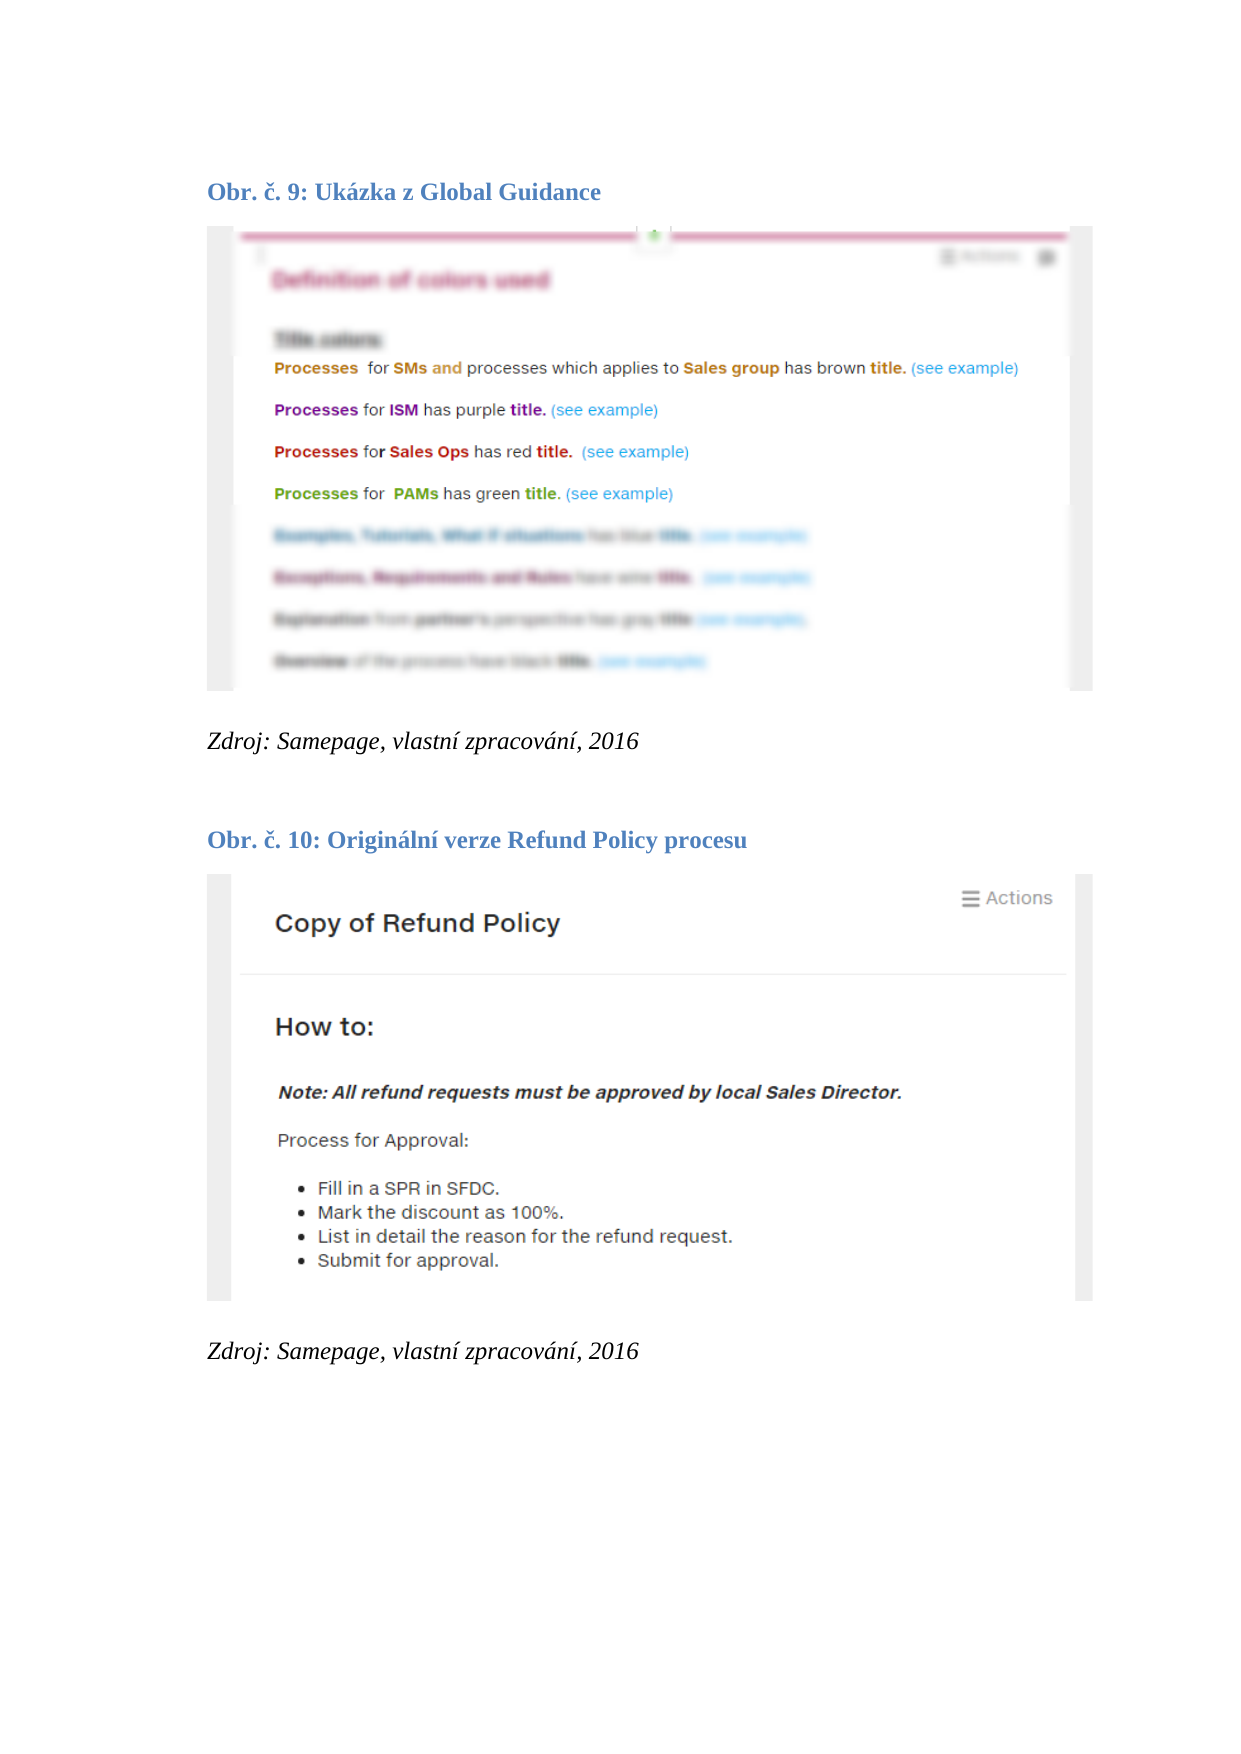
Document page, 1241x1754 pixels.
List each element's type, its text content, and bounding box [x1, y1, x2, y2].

picture [206, 874, 1093, 1301]
subtitle Zdroj: Samepage, vlastní zpracování, 2016 [207, 1336, 1092, 1365]
text Obr. č. 10: Originální verze Refund Policy procesu [207, 825, 1092, 853]
text Obr. č. 9: Ukázka z Global Guidance [207, 177, 1092, 206]
picture [206, 226, 1093, 691]
subtitle Zdroj: Samepage, vlastní zpracování, 2016 [207, 726, 1092, 755]
